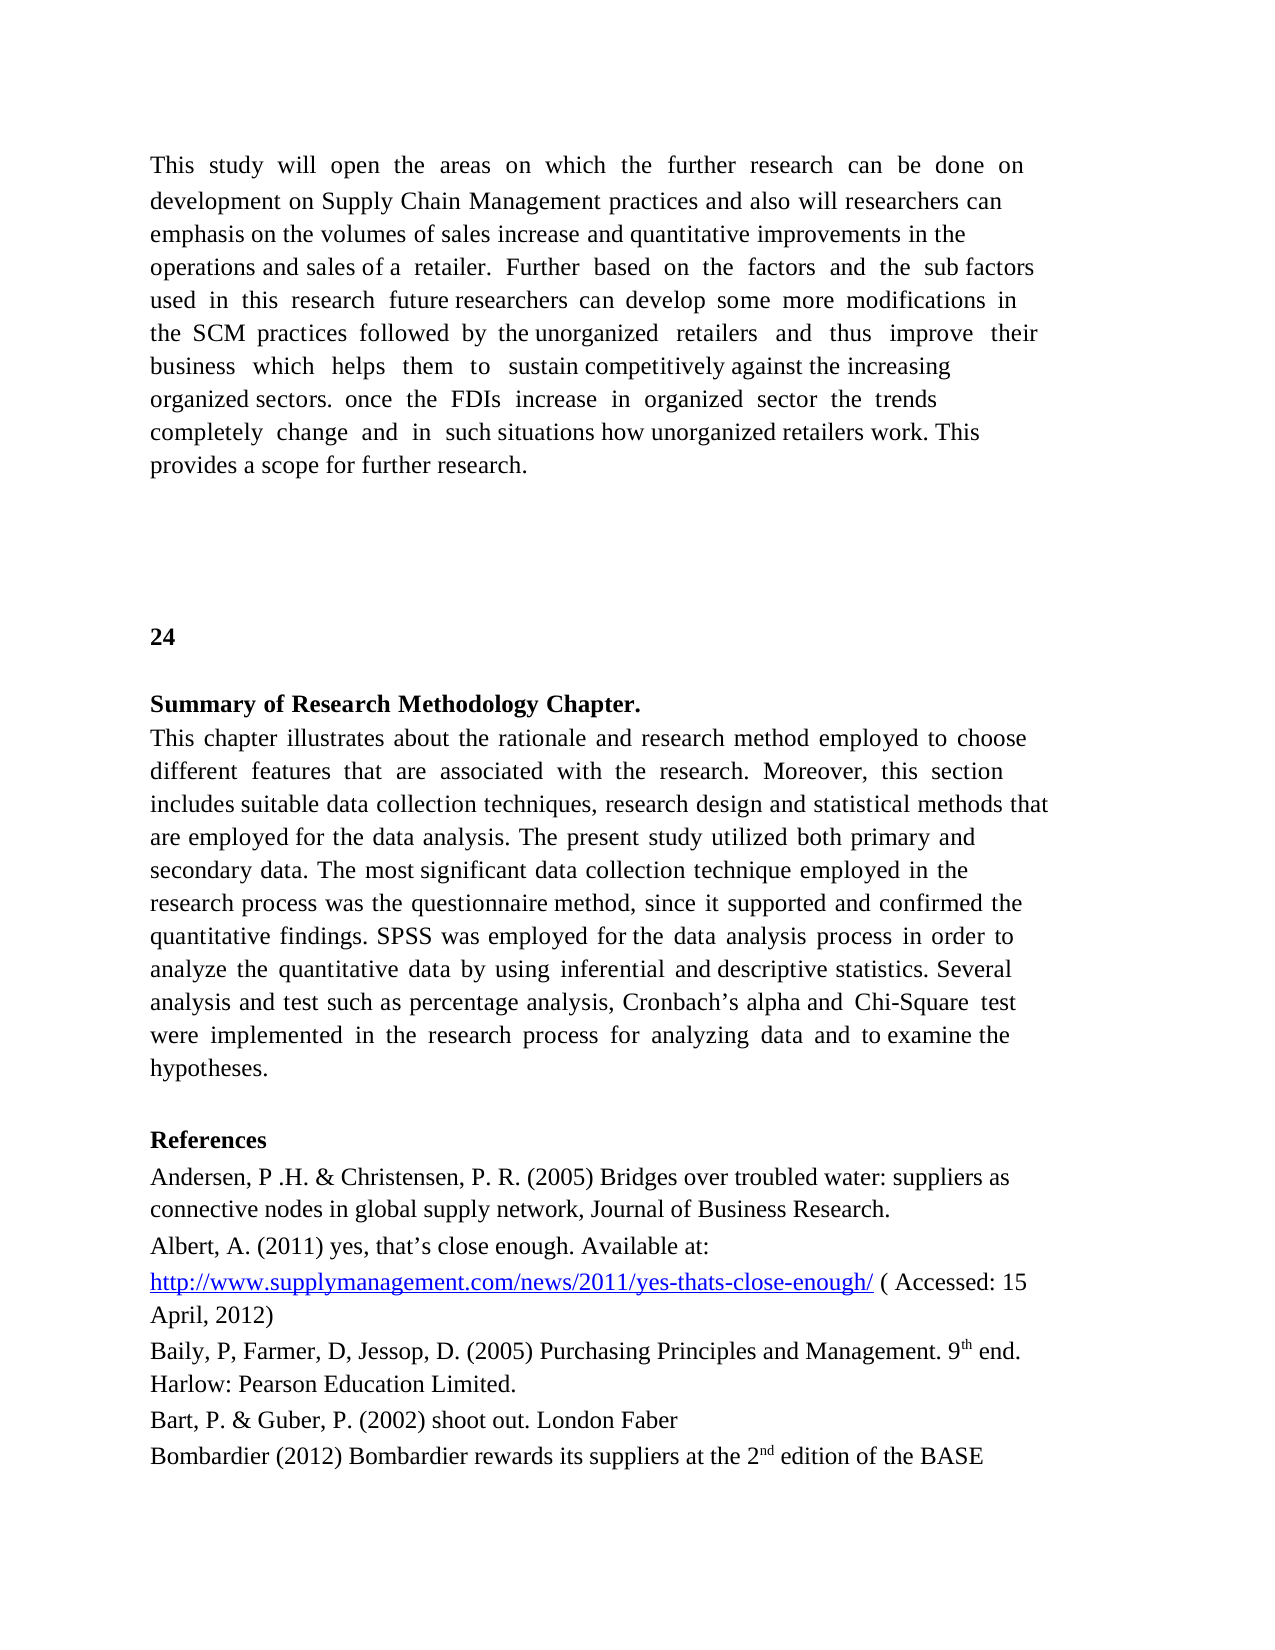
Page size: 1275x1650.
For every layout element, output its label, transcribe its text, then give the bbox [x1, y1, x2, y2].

text This study will open the areas on which the further research can be done on [150, 150, 1056, 179]
text 24 [150, 622, 1056, 651]
text Baily, P, Farmer, D, Jessop, D. (2005) Purchasing Principles and Management. 9th end. Harlow: Pearson Education Limited. [150, 1336, 1056, 1398]
text Bombardier (2012) Bombardier rewards its suppliers at the 2nd edition of the BASE [150, 1441, 1056, 1470]
text http://www.supplymanagement.com/news/2011/yes-thats-close-enough/ ( Accessed: 15 April, 2012) [150, 1267, 1056, 1329]
text References [150, 1125, 1056, 1154]
text Bart, P. & Guber, P. (2002) shoot out. London Faber [150, 1405, 1056, 1434]
text Albert, A. (2011) yes, that’s close enough. Available at: [150, 1231, 1056, 1259]
text This chapter illustrates about the rationale and research method employed to choose different features that are associated with the research. Moreover, this section includes suitable data collection techniques, research design and statistical methods that are employed for the data analysis. The present study utilized both primary and secondary data. The most significant data collection technique employed in the research process was the questionnaire method, since it supported and confirmed the quantitative findings. SPSS was employed for the data analysis process in order to analyze the quantitative data by using inferential and descriptive statistics. Several analysis and test such as percentage analysis, Cronbach’s alpha and Chi-Square test were implemented in the research process for analyzing data and to examine the hypotheses. [150, 723, 1056, 1082]
text Summary of Research Methodology Chapter. [150, 689, 1056, 718]
text development on Supply Chain Management practices and also will researchers can emphasis on the volumes of sales increase and quantitative improvements in the operations and sales of a retailer. Further based on the factors and the sub factors used in this research future researchers can develop some more modifications in the SCM practices followed by the unorganized retailers and thus improve their business which helps them to sustain competitively against the increasing organized sectors. once the FDIs increase in organized sector the trends completely change and in such situations how unorganized retailers work. This provides a scope for further research. [150, 186, 1056, 479]
text Andersen, P .H. & Christensen, P. R. (2005) Bridges over troubled water: suppliers as connective nodes in global supply network, Journal of Business Research. [150, 1162, 1056, 1223]
